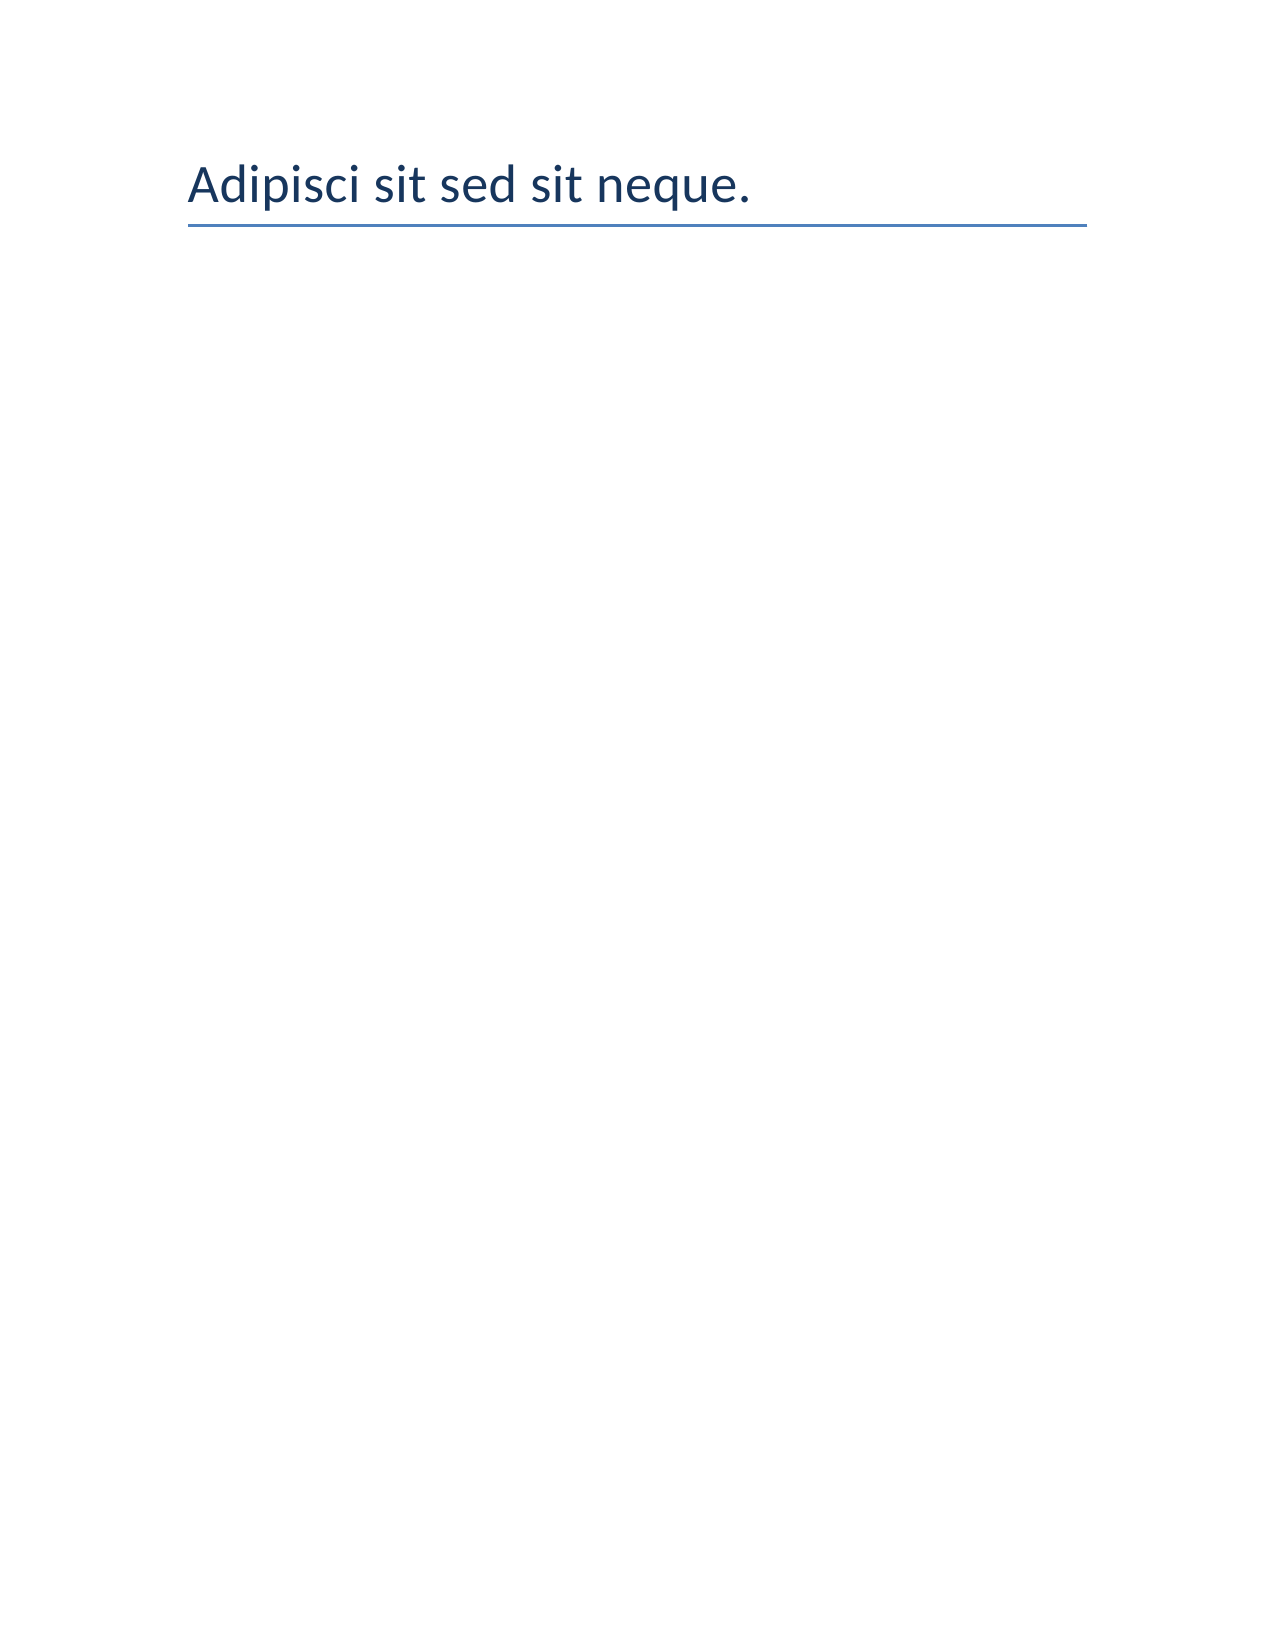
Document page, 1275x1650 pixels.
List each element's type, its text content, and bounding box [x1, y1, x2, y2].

title Adipisci sit sed sit neque. [187, 150, 1087, 227]
